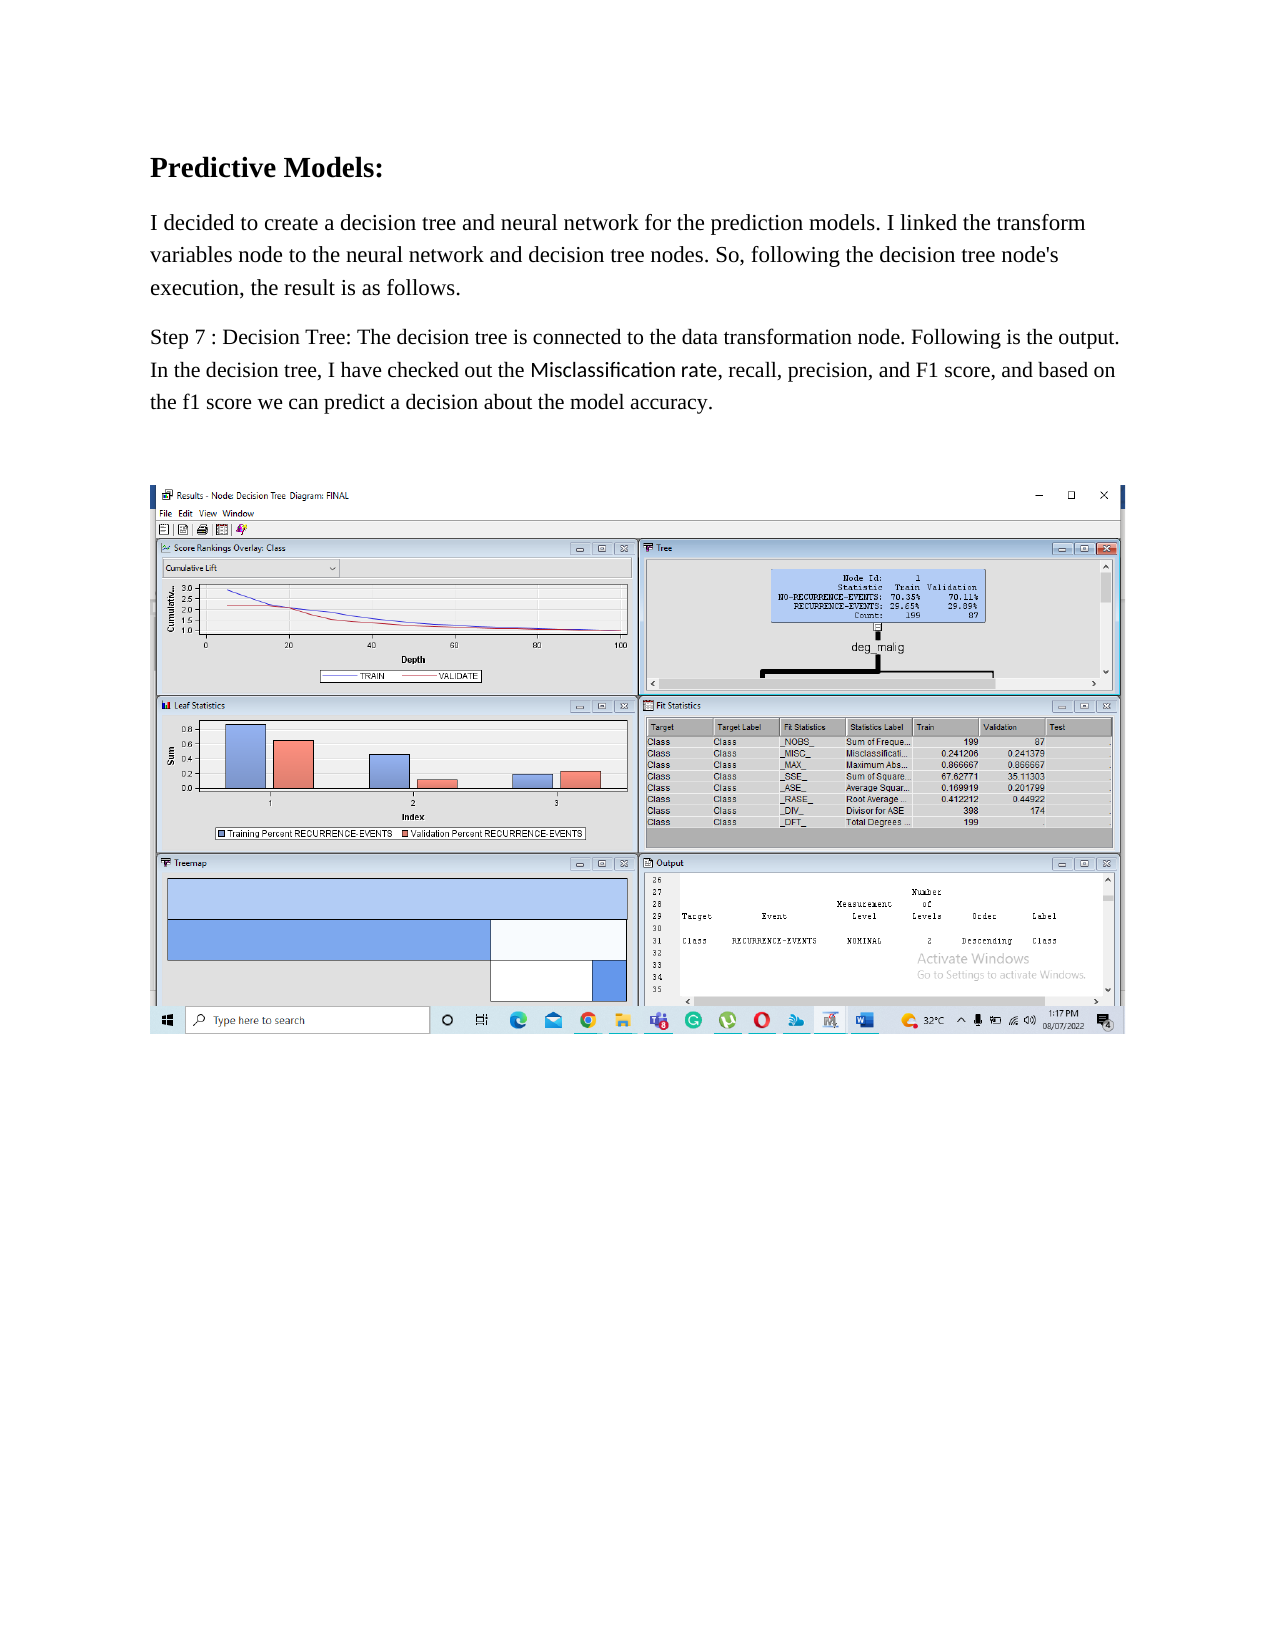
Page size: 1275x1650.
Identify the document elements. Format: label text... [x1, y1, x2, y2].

text I decided to create a decision tree and neural network for the prediction models. I linked the transform variables node to the neural network and decision tree nodes. So, following the decision tree node's execution, the result is as follows. [150, 208, 1125, 301]
picture [150, 485, 1125, 1034]
text Predictive Models: [150, 150, 1125, 183]
text Step 7 : Decision Tree: The decision tree is connected to the data transformation node. Following is the output. In the decision tree, I have checked out the Misclassification rate, recall, precision, and F1 score, and based on the f1 score we can predict a decision about the model accuracy. [150, 324, 1125, 414]
